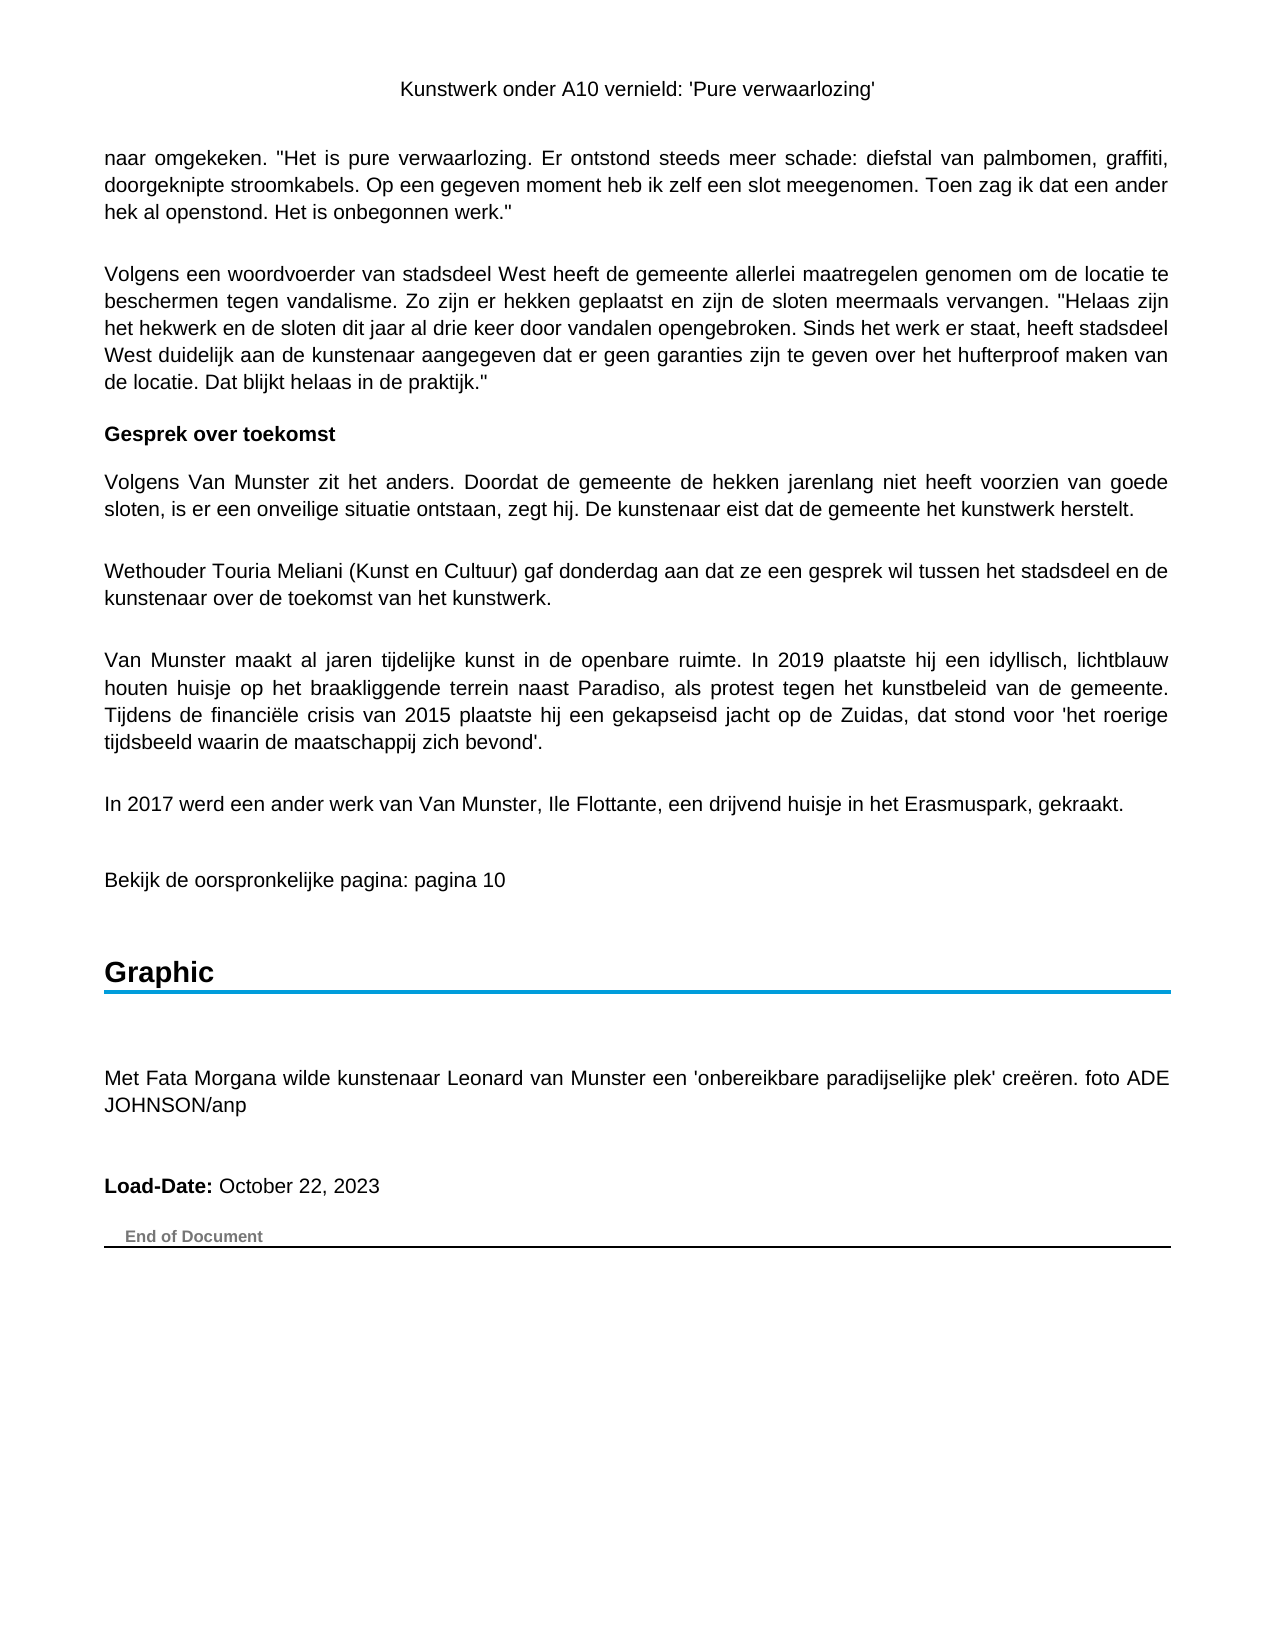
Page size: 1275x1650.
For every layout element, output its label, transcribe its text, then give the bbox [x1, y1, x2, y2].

text Bekijk de oorspronkelijke pagina: pagina 10 [104, 865, 1171, 892]
text End of Document [125, 1227, 1171, 1246]
text Volgens een woordvoerder van stadsdeel West heeft de gemeente allerlei maatregelen genomen om de locatie te beschermen tegen vandalisme. Zo zijn er hekken geplaatst en zijn de sloten meermaals vervangen. "Helaas zijn het hekwerk en de sloten dit jaar al drie keer door vandalen opengebroken. Sinds het werk er staat, heeft stadsdeel West duidelijk aan de kunstenaar aangegeven dat er geen garanties zijn te geven over het hufterproof maken van de locatie. Dat blijkt helaas in de praktijk." [104, 258, 1171, 394]
text Wethouder Touria Meliani (Kunst en Cultuur) gaf donderdag aan dat ze een gesprek wil tussen het stadsdeel en de kunstenaar over de toekomst van het kunstwerk. [104, 556, 1171, 610]
text Graphic [104, 917, 1171, 988]
text In 2017 werd een ander werk van Van Munster, Ile Flottante, een drijvend huisje in het Erasmuspark, gekraakt. [104, 788, 1171, 816]
text Van Munster maakt al jaren tijdelijke kunst in de openbare ruimte. In 2019 plaatste hij een idyllisch, lichtblauw houten huisje op het braakliggende terrein naast Paradiso, als protest tegen het kunstbeleid van de gemeente. Tijdens de financiële crisis van 2015 plaatste hij een gekapseisd jacht op de Zuidas, dat stond voor 'het roerige tijdsbeeld waarin de maatschappij zich bevond'. [104, 645, 1171, 753]
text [104, 142, 1171, 223]
text Met Fata Morgana wilde kunstenaar Leonard van Munster een 'onbereikbare paradijselijke plek' creëren. foto ADE JOHNSON/anp [104, 1063, 1171, 1117]
text Gesprek over toekomst [104, 419, 1171, 446]
text Load-Date: October 22, 2023 [104, 1142, 1171, 1198]
text Volgens Van Munster zit het anders. Doordat de gemeente de hekken jarenlang niet heeft voorzien van goede sloten, is er een onveilige situatie ontstaan, zegt hij. De kunstenaar eist dat de gemeente het kunstwerk herstelt. [104, 467, 1171, 521]
